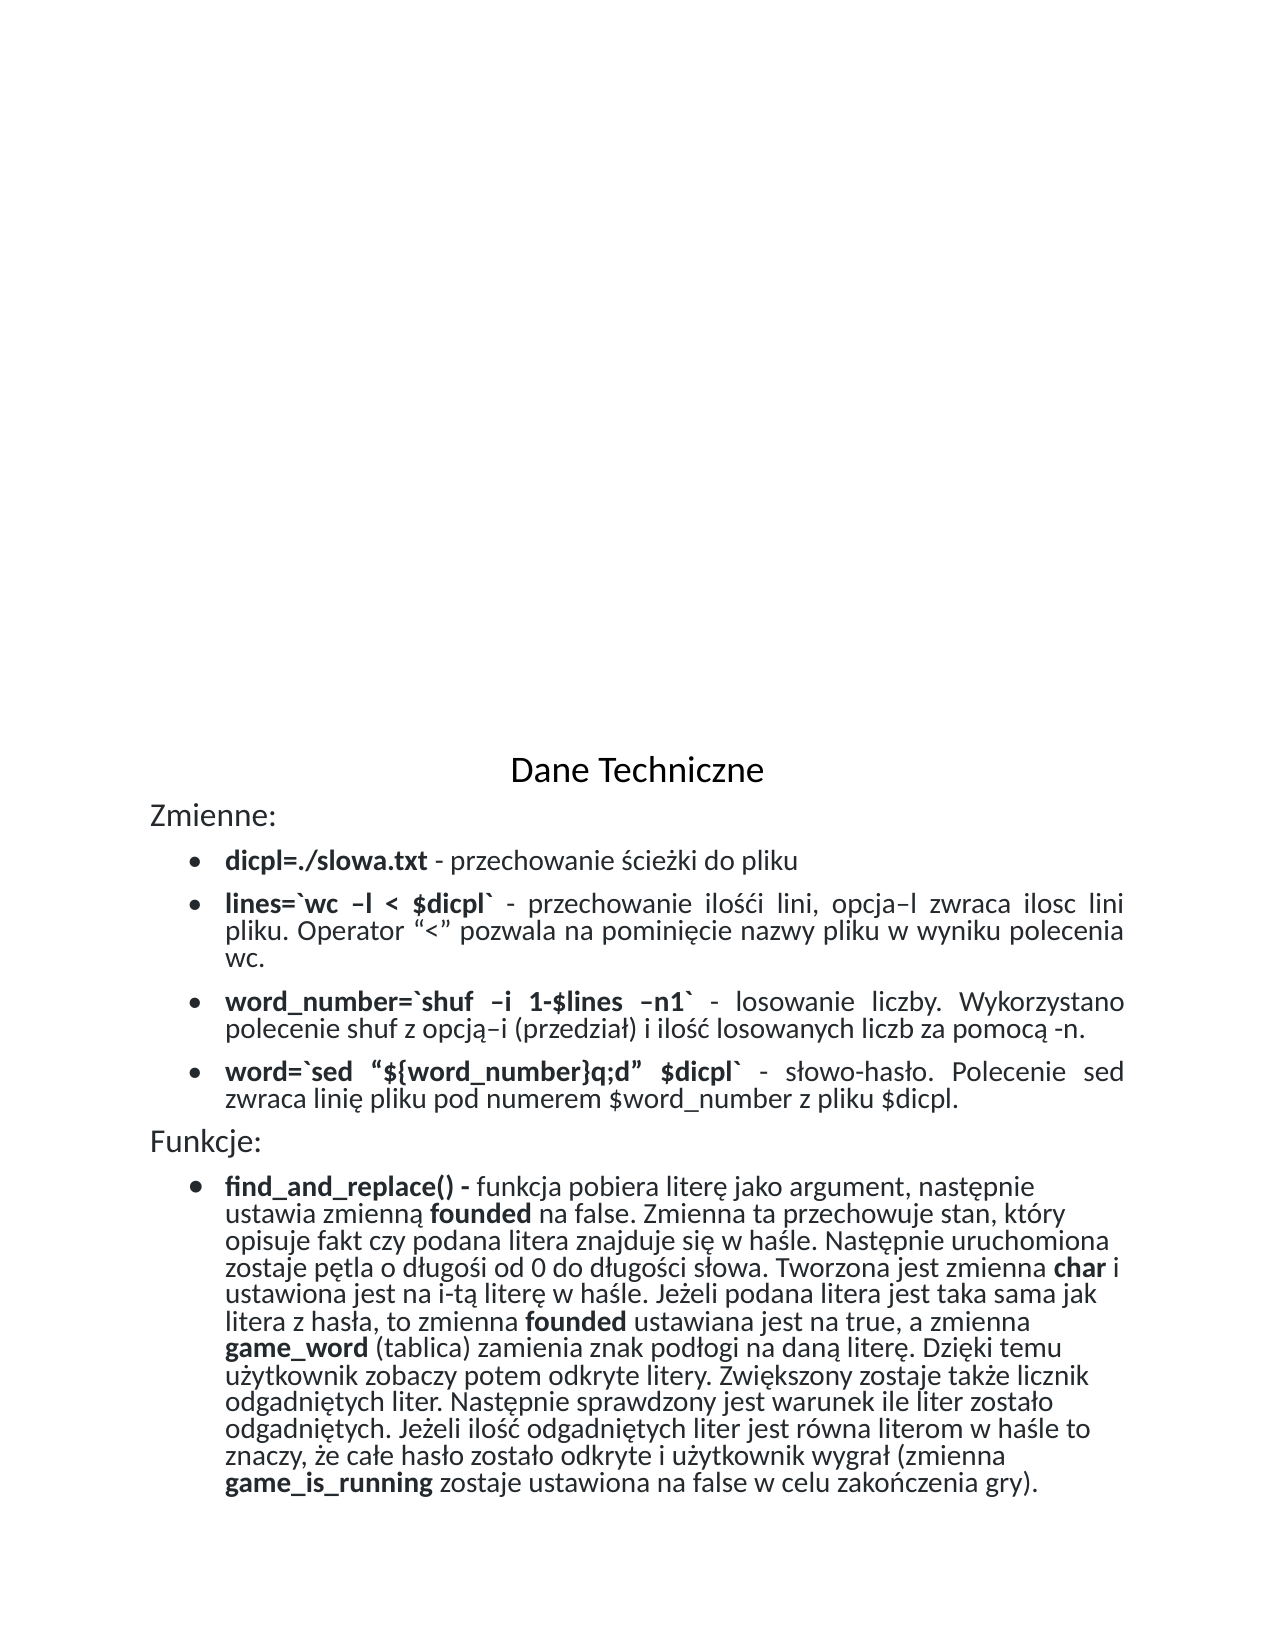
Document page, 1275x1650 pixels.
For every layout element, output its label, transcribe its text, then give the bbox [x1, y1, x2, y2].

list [187, 1174, 1125, 1498]
list word=`sed “${word_number}q;d” $dicpl` - słowo-hasło. Polecenie sed zwraca linię pliku pod numerem $word_number z pliku $dicpl. [187, 1060, 1125, 1114]
list lines=`wc –l < $dicpl` - przechowanie ilośći lini, opcja–l zwraca ilosc lini pliku. Operator “<” pozwala na pominięcie nazwy pliku w wyniku polecenia wc. [187, 892, 1125, 973]
text Zmienne: [150, 805, 1125, 832]
list dicpl=./slowa.txt - przechowanie ścieżki do pliku [187, 848, 1125, 875]
list word_number=`shuf –i 1-$lines –n1` - losowanie liczby. Wykorzystano polecenie shuf z opcją–i (przedział) i ilość losowanych liczb za pomocą -n. [187, 989, 1125, 1043]
text Dane Techniczne [150, 761, 1125, 788]
text Funkcje: [150, 1131, 1125, 1158]
